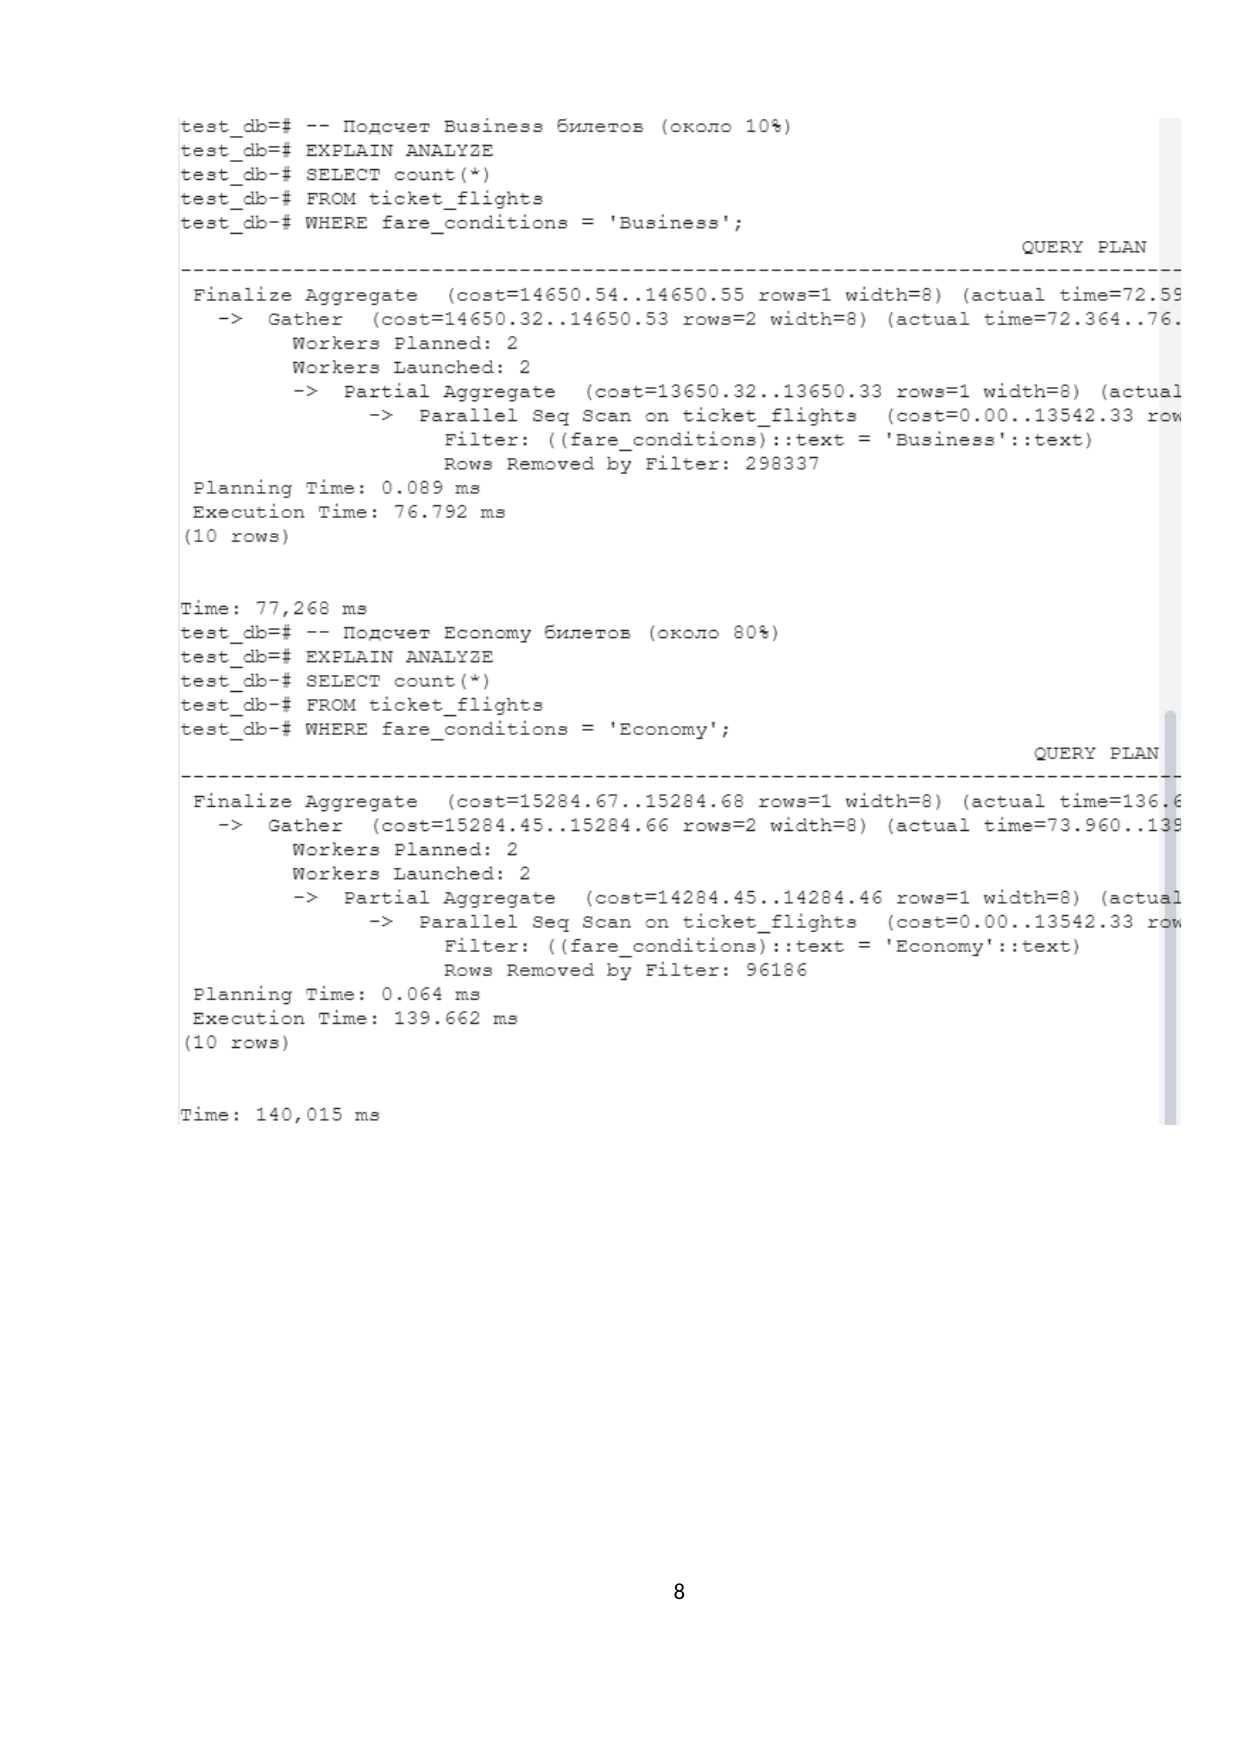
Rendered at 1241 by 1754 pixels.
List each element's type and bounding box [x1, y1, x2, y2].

picture [177, 118, 1182, 1125]
